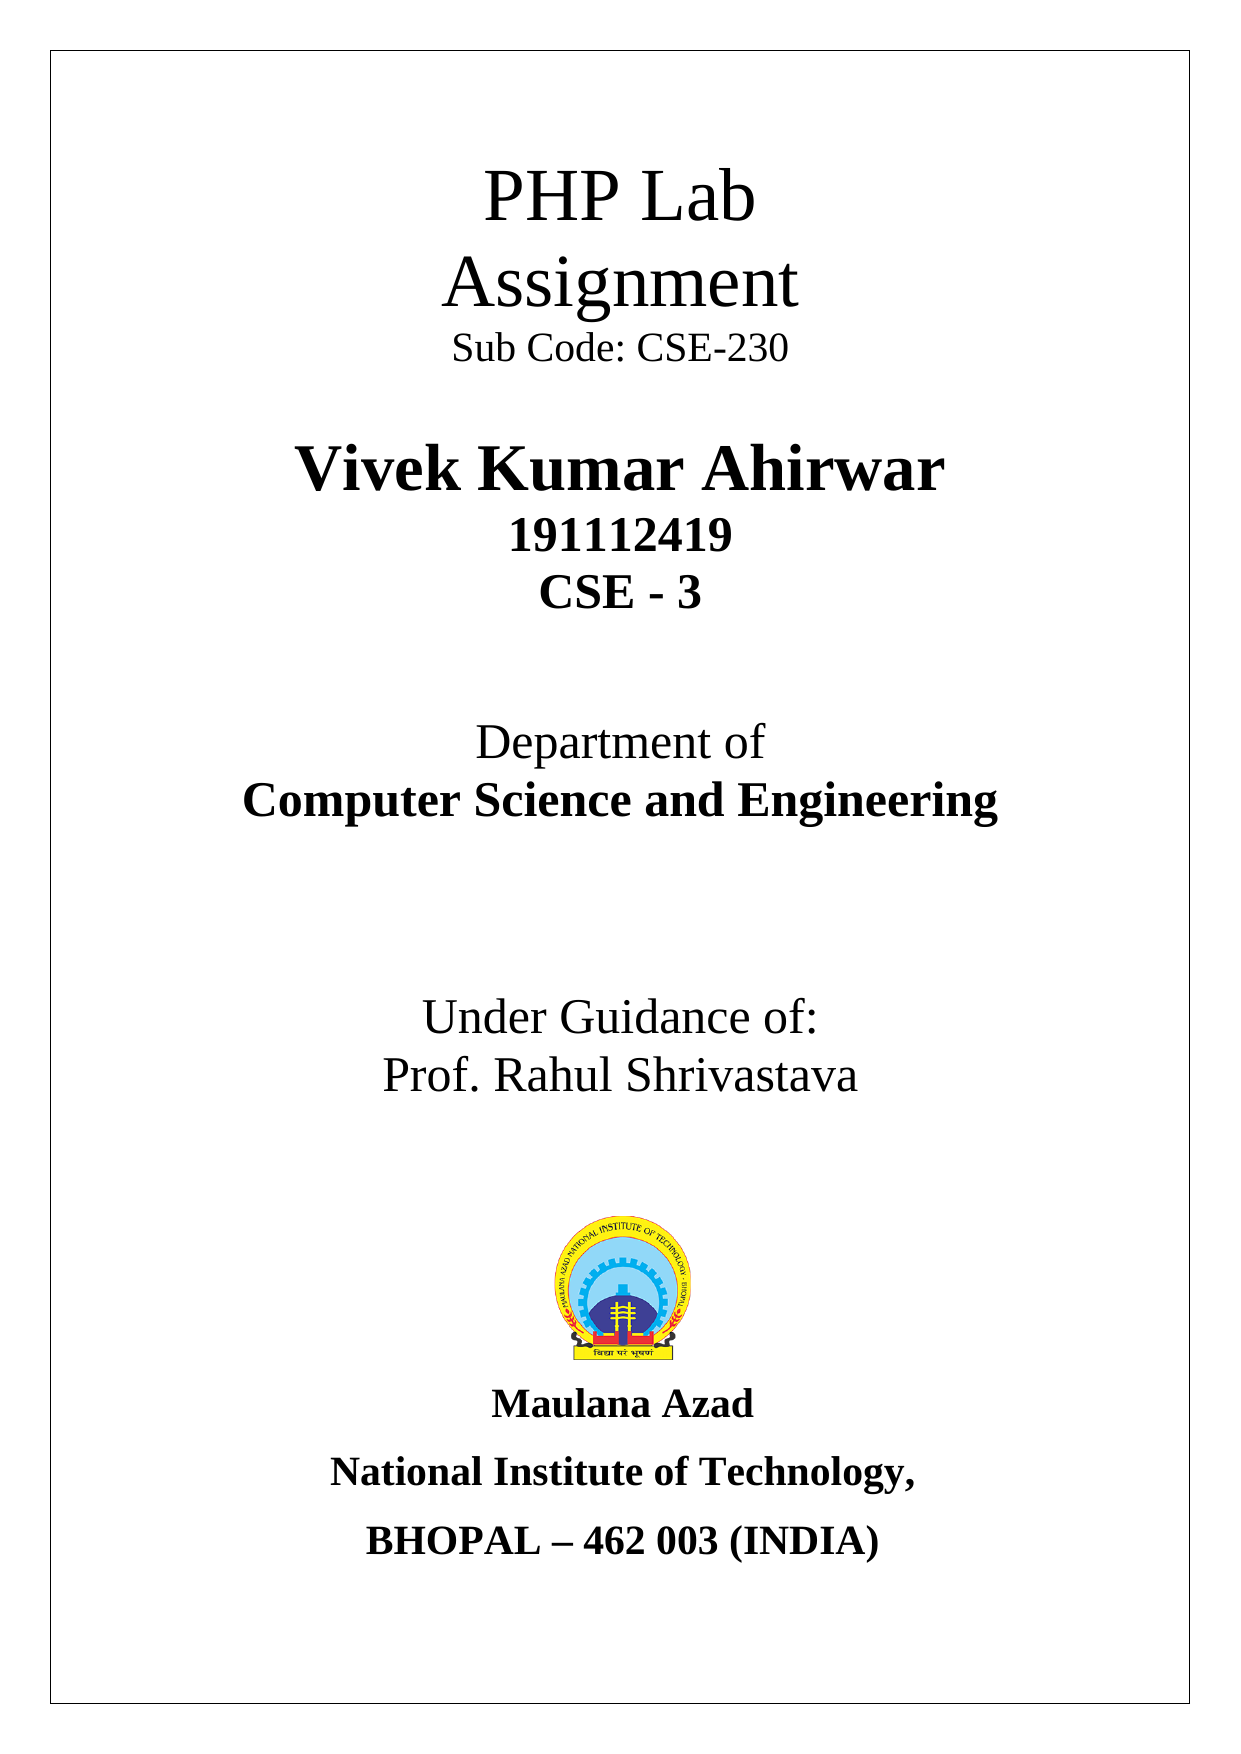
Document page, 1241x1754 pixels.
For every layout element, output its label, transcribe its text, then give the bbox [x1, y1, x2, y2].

text Computer Science and Engineering [150, 769, 1090, 827]
text National Institute of Technology, [51, 1447, 1189, 1495]
text PHP Lab [150, 150, 1090, 236]
text BHOPAL – 462 003 (INDIA) [51, 1515, 1189, 1563]
text Prof. Rahul Shrivastava [150, 1045, 1090, 1102]
text Department of [150, 712, 1090, 769]
text Under Guidance of: [150, 987, 1090, 1045]
text CSE - 3 [150, 562, 1090, 619]
text Assignment [150, 236, 1090, 322]
text Maulana Azad [51, 1378, 1189, 1426]
text 191112419 [150, 504, 1090, 562]
text Vivek Kumar Ahirwar [150, 428, 1090, 504]
text Sub Code: CSE-230 [150, 322, 1090, 370]
picture [554, 1216, 691, 1360]
